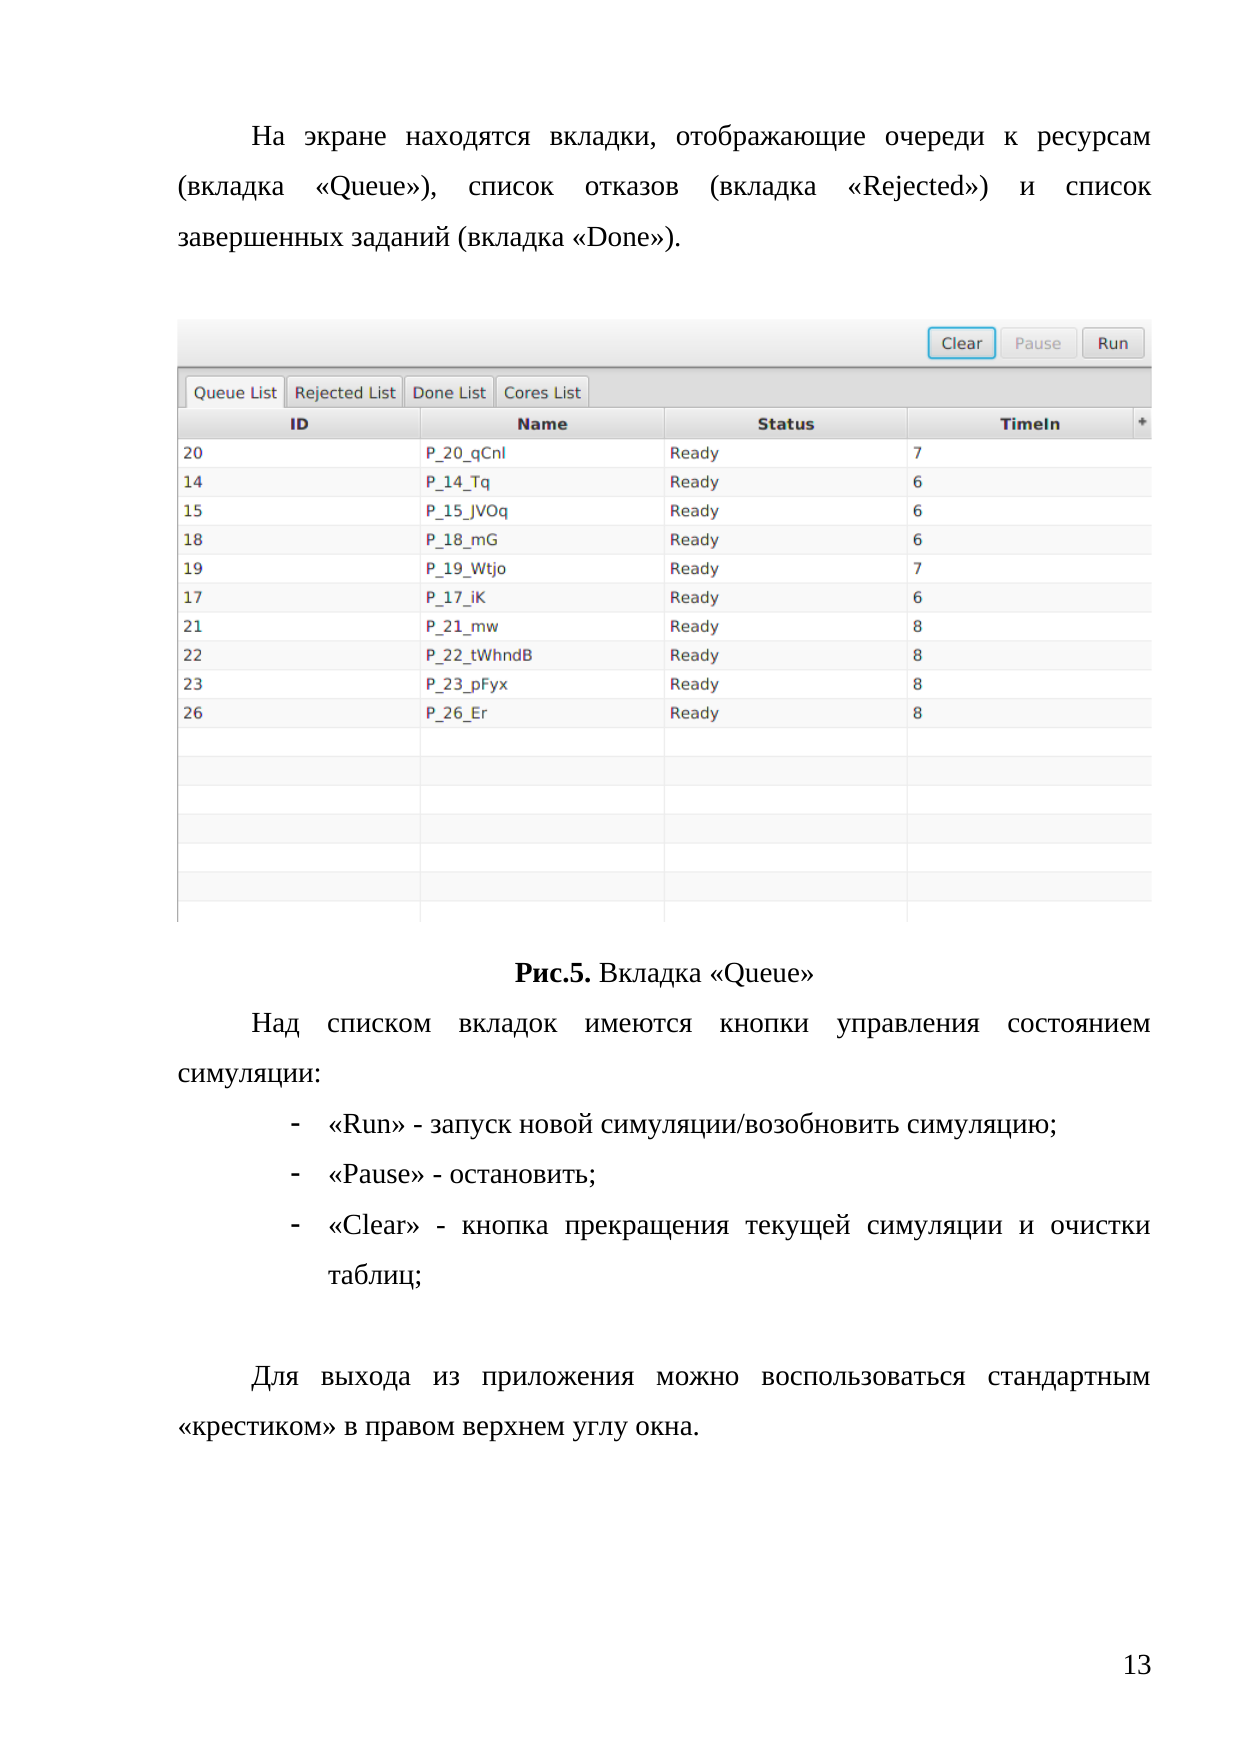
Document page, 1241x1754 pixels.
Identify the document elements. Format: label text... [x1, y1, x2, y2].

text Для выхода из приложения можно воспользоваться стандартным «крестиком» в правом верхнем углу окна. [177, 1358, 1152, 1442]
list «Pause» - остановить; [290, 1156, 1152, 1190]
list «Clear» - кнопка прекращения текущей симуляции и очистки таблиц; [290, 1207, 1152, 1291]
text Над списком вкладок имеются кнопки управления состоянием симуляции: [177, 1005, 1152, 1089]
text На экране находятся вкладки, отображающие очереди к ресурсам (вкладка «Queue»), список отказов (вкладка «Rejected») и список завершенных заданий (вкладка «Done»). [177, 118, 1152, 252]
picture [177, 319, 1152, 922]
text Рис.5. Вкладка «Queue» [177, 922, 1152, 988]
list «Run» - запуск новой симуляции/возобновить симуляцию; [290, 1106, 1152, 1139]
